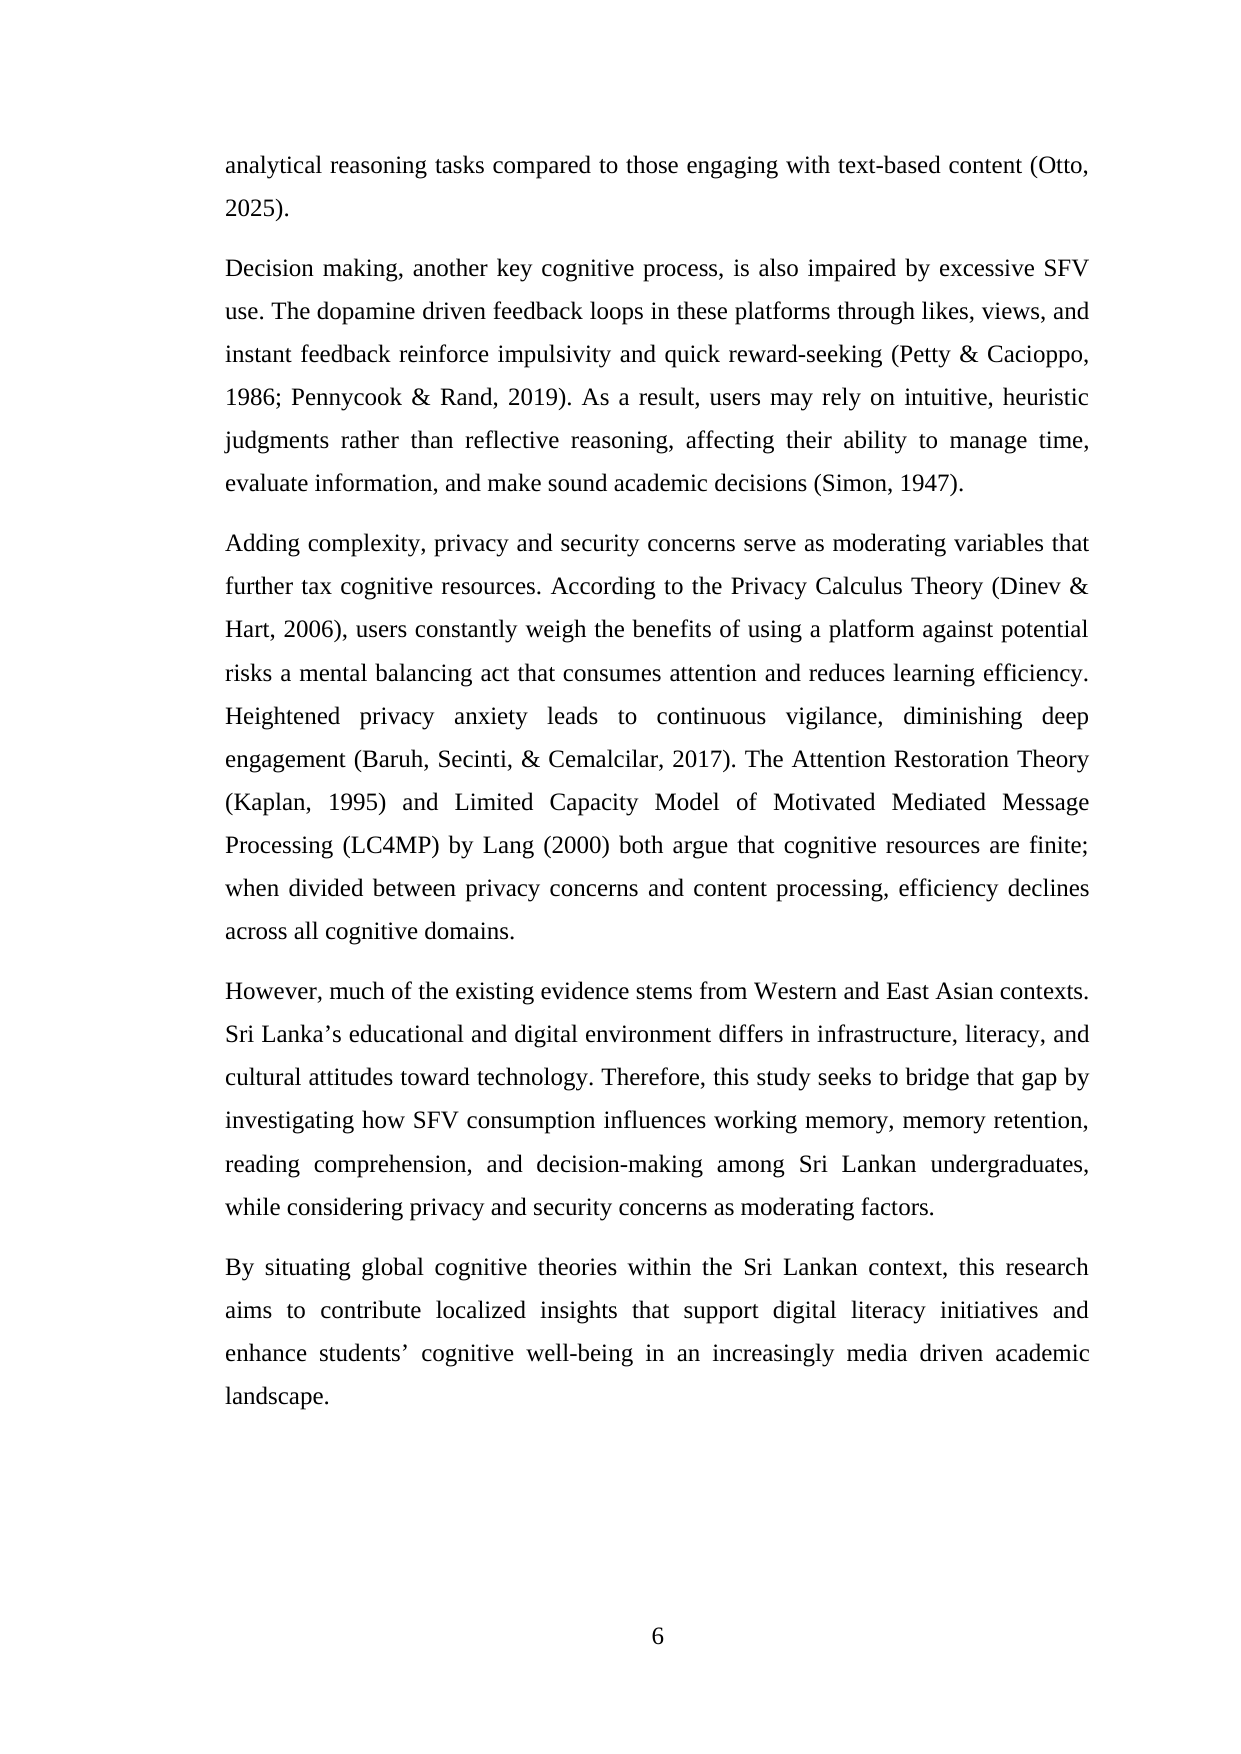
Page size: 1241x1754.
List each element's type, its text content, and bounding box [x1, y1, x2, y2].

text By situating global cognitive theories within the Sri Lankan context, this research aims to contribute localized insights that support digital literacy initiatives and enhance students’ cognitive well-being in an increasingly media driven academic landscape. [225, 1252, 1090, 1410]
text However, much of the existing evidence stems from Western and East Asian contexts. Sri Lanka’s educational and digital environment differs in infrastructure, literacy, and cultural attitudes toward technology. Therefore, this study seeks to bridge that gap by investigating how SFV consumption influences working memory, memory retention, reading comprehension, and decision-making among Sri Lankan undergraduates, while considering privacy and security concerns as moderating factors. [225, 976, 1090, 1221]
text Decision making, another key cognitive process, is also impaired by excessive SFV use. The dopamine driven feedback loops in these platforms through likes, views, and instant feedback reinforce impulsivity and quick reward-seeking (Petty & Cacioppo, 1986; Pennycook & Rand, 2019). As a result, users may rely on intuitive, heuristic judgments rather than reflective reasoning, affecting their ability to manage time, evaluate information, and make sound academic decisions (Simon, 1947). [225, 253, 1090, 497]
text Adding complexity, privacy and security concerns serve as moderating variables that further tax cognitive resources. According to the Privacy Calculus Theory (Dinev & Hart, 2006), users constantly weigh the benefits of using a platform against potential risks a mental balancing act that consumes attention and reduces learning efficiency. Heightened privacy anxiety leads to continuous vigilance, diminishing deep engagement (Baruh, Secinti, & Cemalcilar, 2017). The Attention Restoration Theory (Kaplan, 1995) and Limited Capacity Model of Motivated Mediated Message Processing (LC4MP) by Lang (2000) both argue that cognitive resources are finite; when divided between privacy concerns and content processing, efficiency declines across all cognitive domains. [225, 528, 1090, 945]
